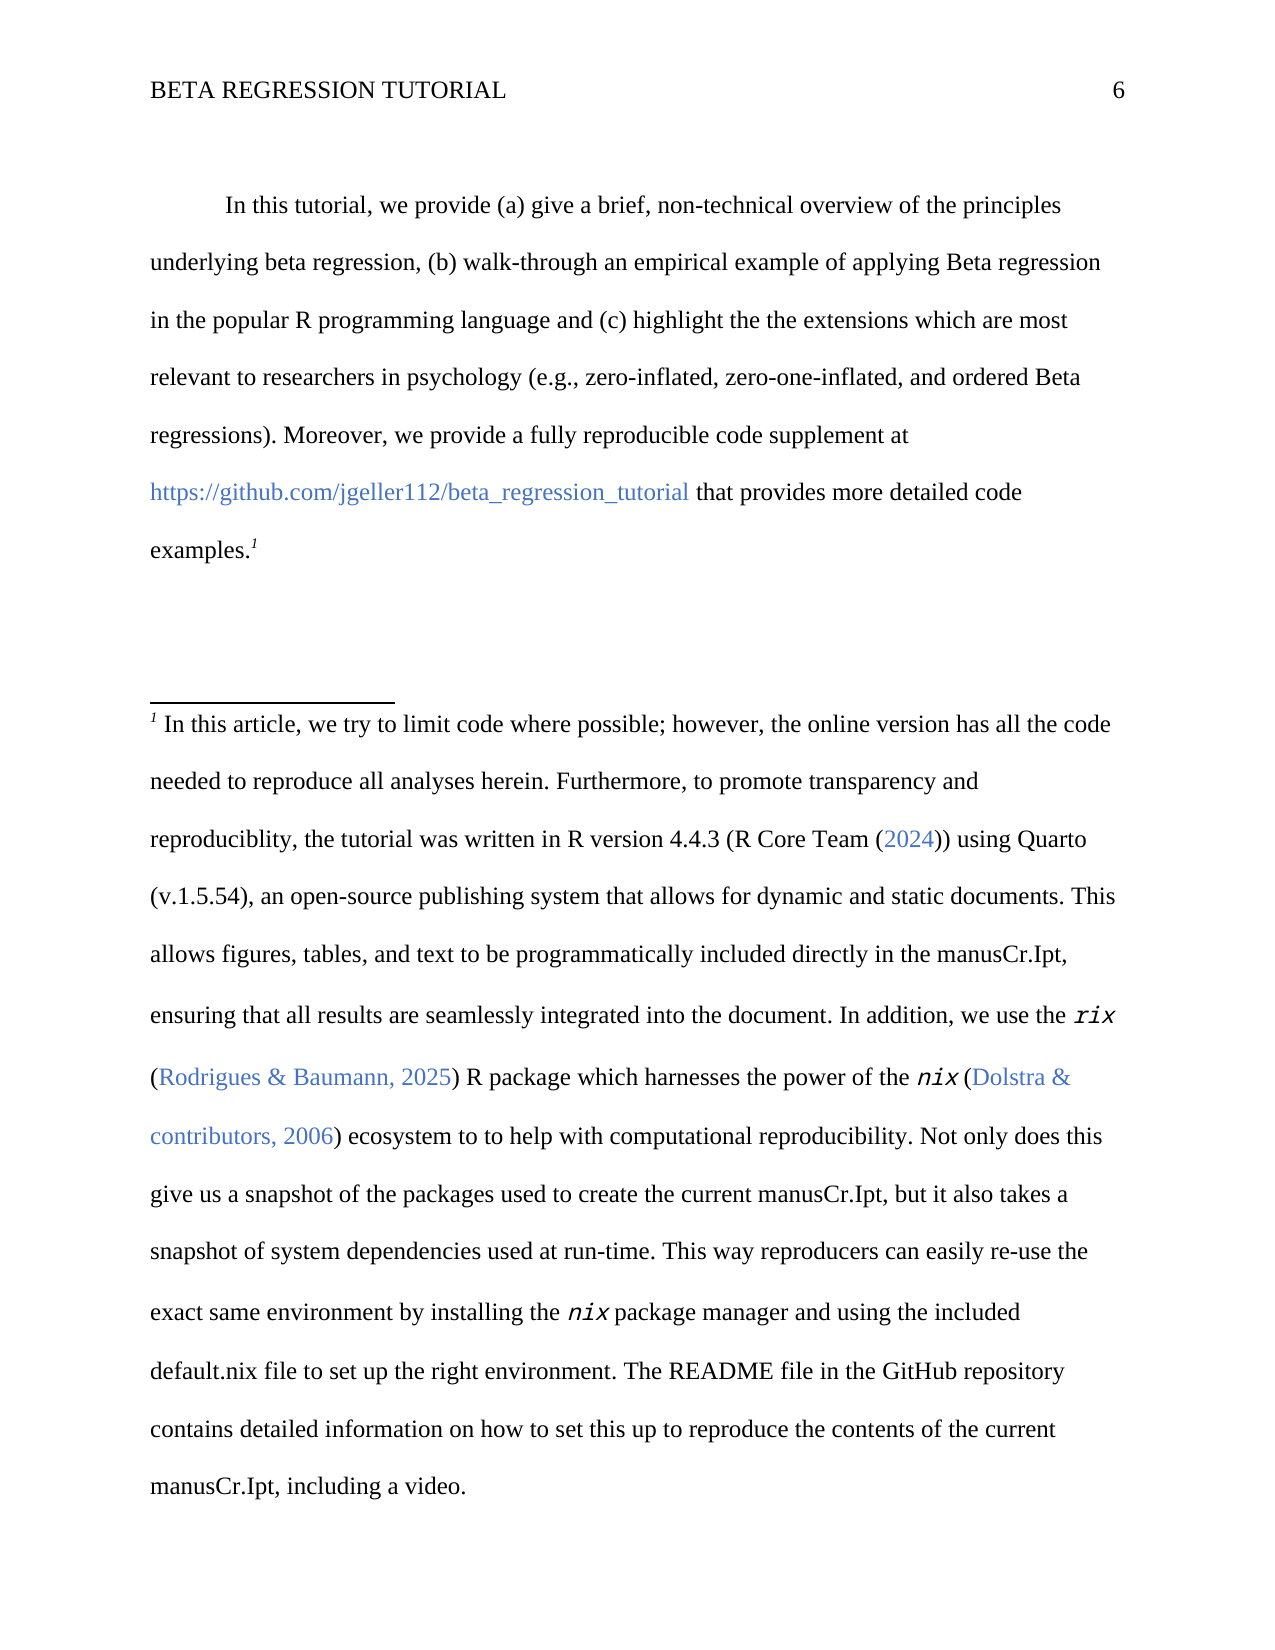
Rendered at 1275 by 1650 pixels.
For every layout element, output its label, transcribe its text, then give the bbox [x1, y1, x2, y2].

text In this tutorial, we provide (a) give a brief, non-technical overview of the principles underlying beta regression, (b) walk-through an empirical example of applying Beta regression in the popular R programming language and (c) highlight the the extensions which are most relevant to researchers in psychology (e.g., zero-inflated, zero-one-inflated, and ordered Beta regressions). Moreover, we provide a fully reproducible code supplement at https://github.com/jgeller112/beta_regression_tutorial that provides more detailed code examples. [150, 190, 1125, 564]
